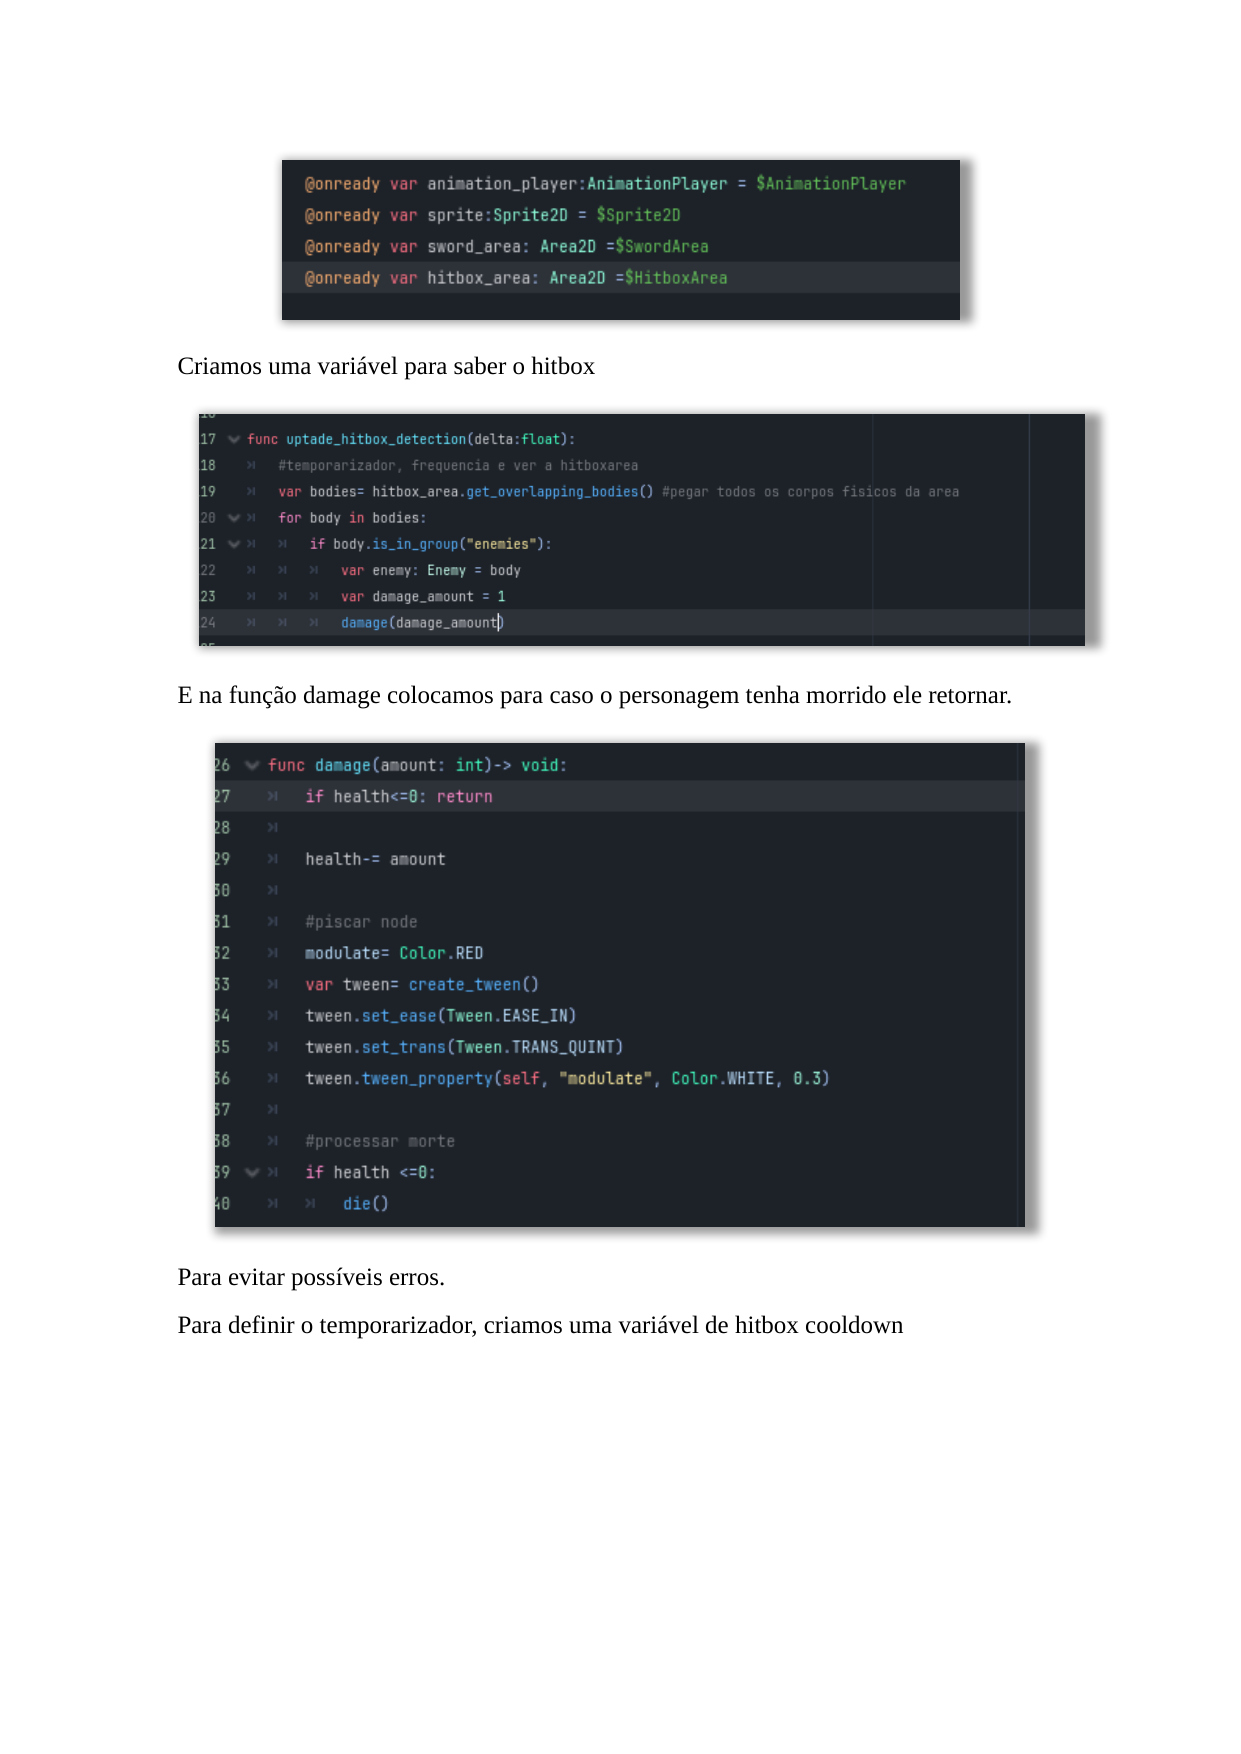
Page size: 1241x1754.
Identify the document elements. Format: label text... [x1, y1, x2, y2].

picture [215, 743, 1025, 1227]
text Para evitar possíveis erros. [177, 1262, 1063, 1291]
picture [199, 414, 1085, 646]
picture [282, 160, 960, 320]
text E na função damage colocamos para caso o personagem tenha morrido ele retornar. [177, 680, 1063, 709]
text Para definir o temporarizador, criamos uma variável de hitbox cooldown [177, 1310, 1063, 1339]
text Criamos uma variável para saber o hitbox [177, 351, 1063, 380]
